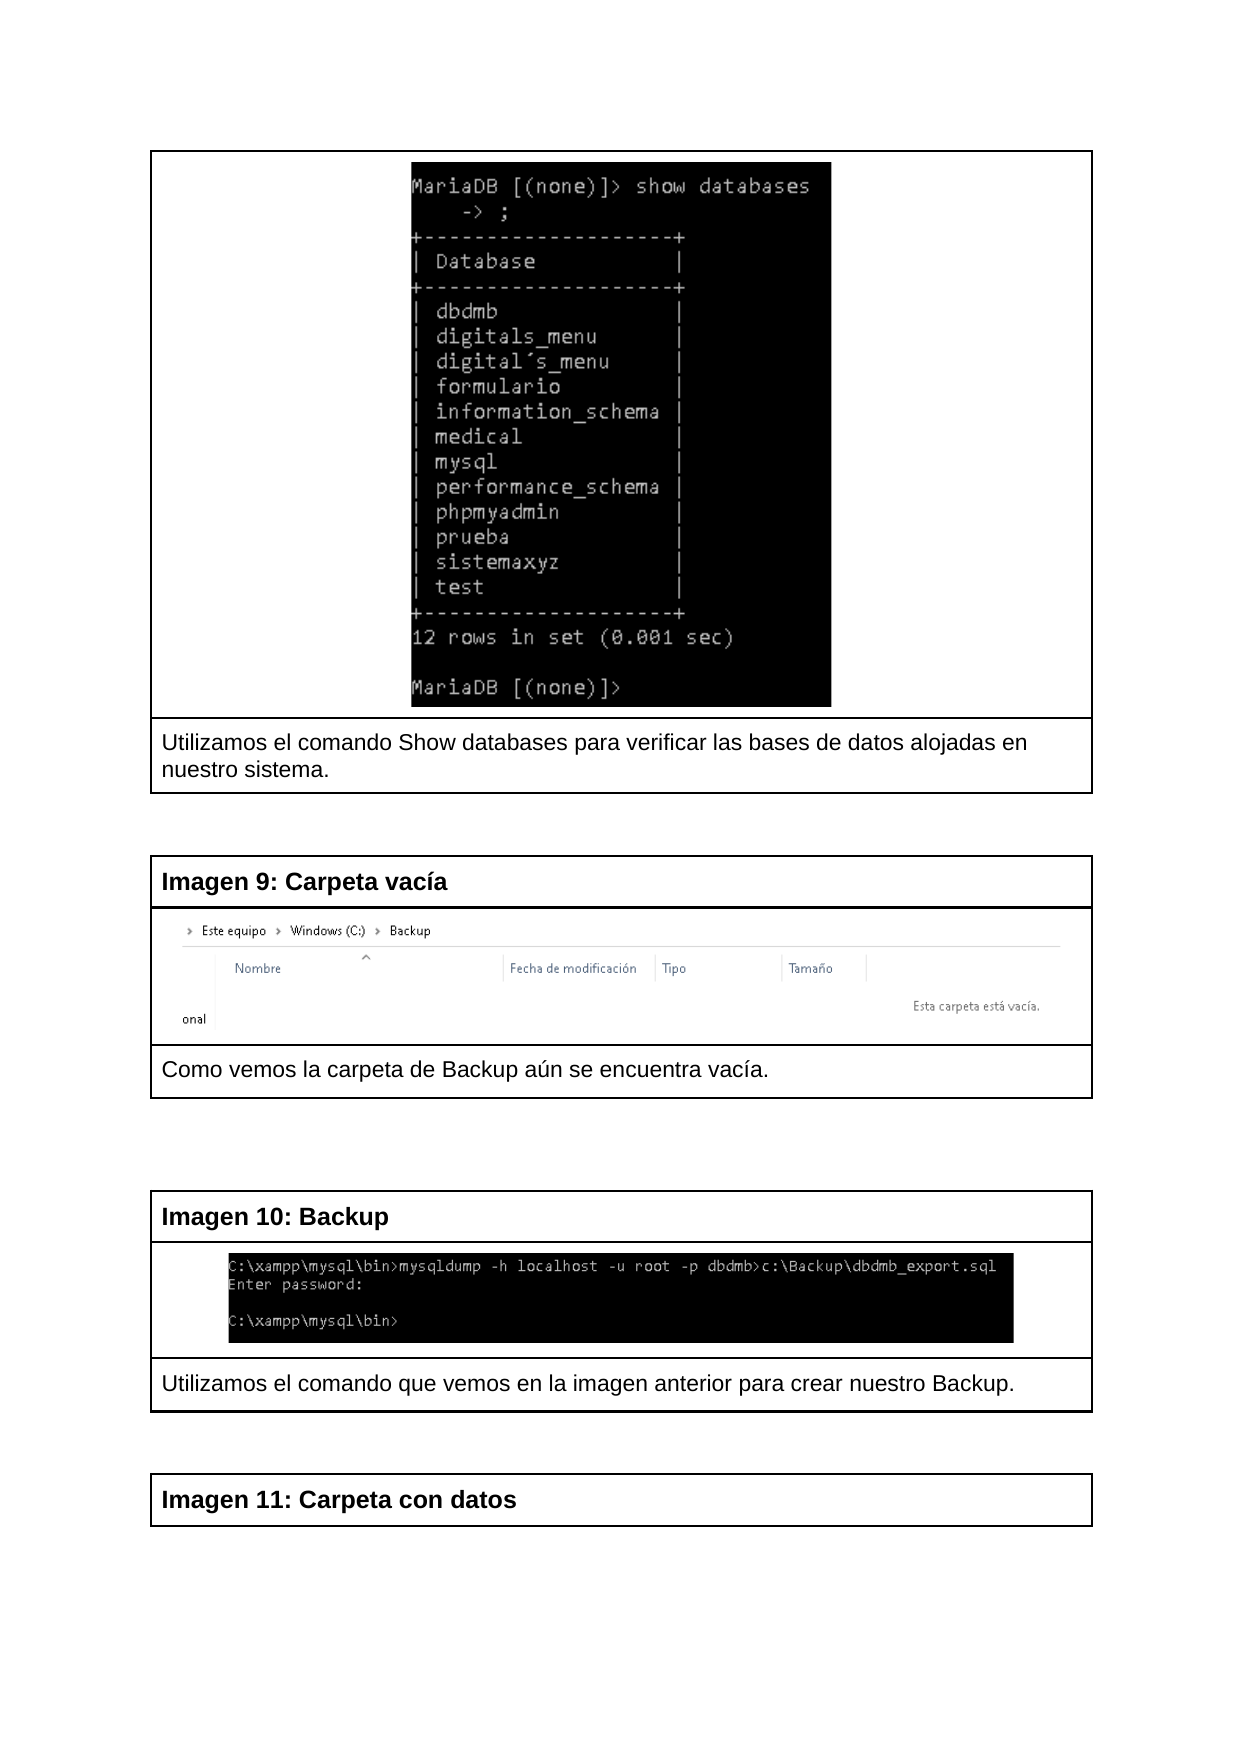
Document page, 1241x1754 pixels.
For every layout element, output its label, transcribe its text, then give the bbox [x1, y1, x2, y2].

picture [182, 918, 1061, 1030]
table_header Imagen 10: Backup [152, 1192, 1091, 1241]
table_cell [152, 909, 1091, 1044]
table_cell [152, 1243, 1091, 1357]
picture [411, 162, 832, 707]
table_cell Utilizamos el comando que vemos en la imagen anterior para crear nuestro Backup. [152, 1359, 1091, 1410]
table_header Imagen 11: Carpeta con datos [152, 1475, 1091, 1524]
table_cell [152, 152, 1091, 717]
table_header Imagen 9: Carpeta vacía [152, 857, 1091, 906]
picture [228, 1253, 1014, 1343]
table_cell Como vemos la carpeta de Backup aún se encuentra vacía. [152, 1046, 1091, 1097]
table_cell Utilizamos el comando Show databases para verificar las bases de datos alojadas en nuestro sistema. [152, 719, 1091, 792]
